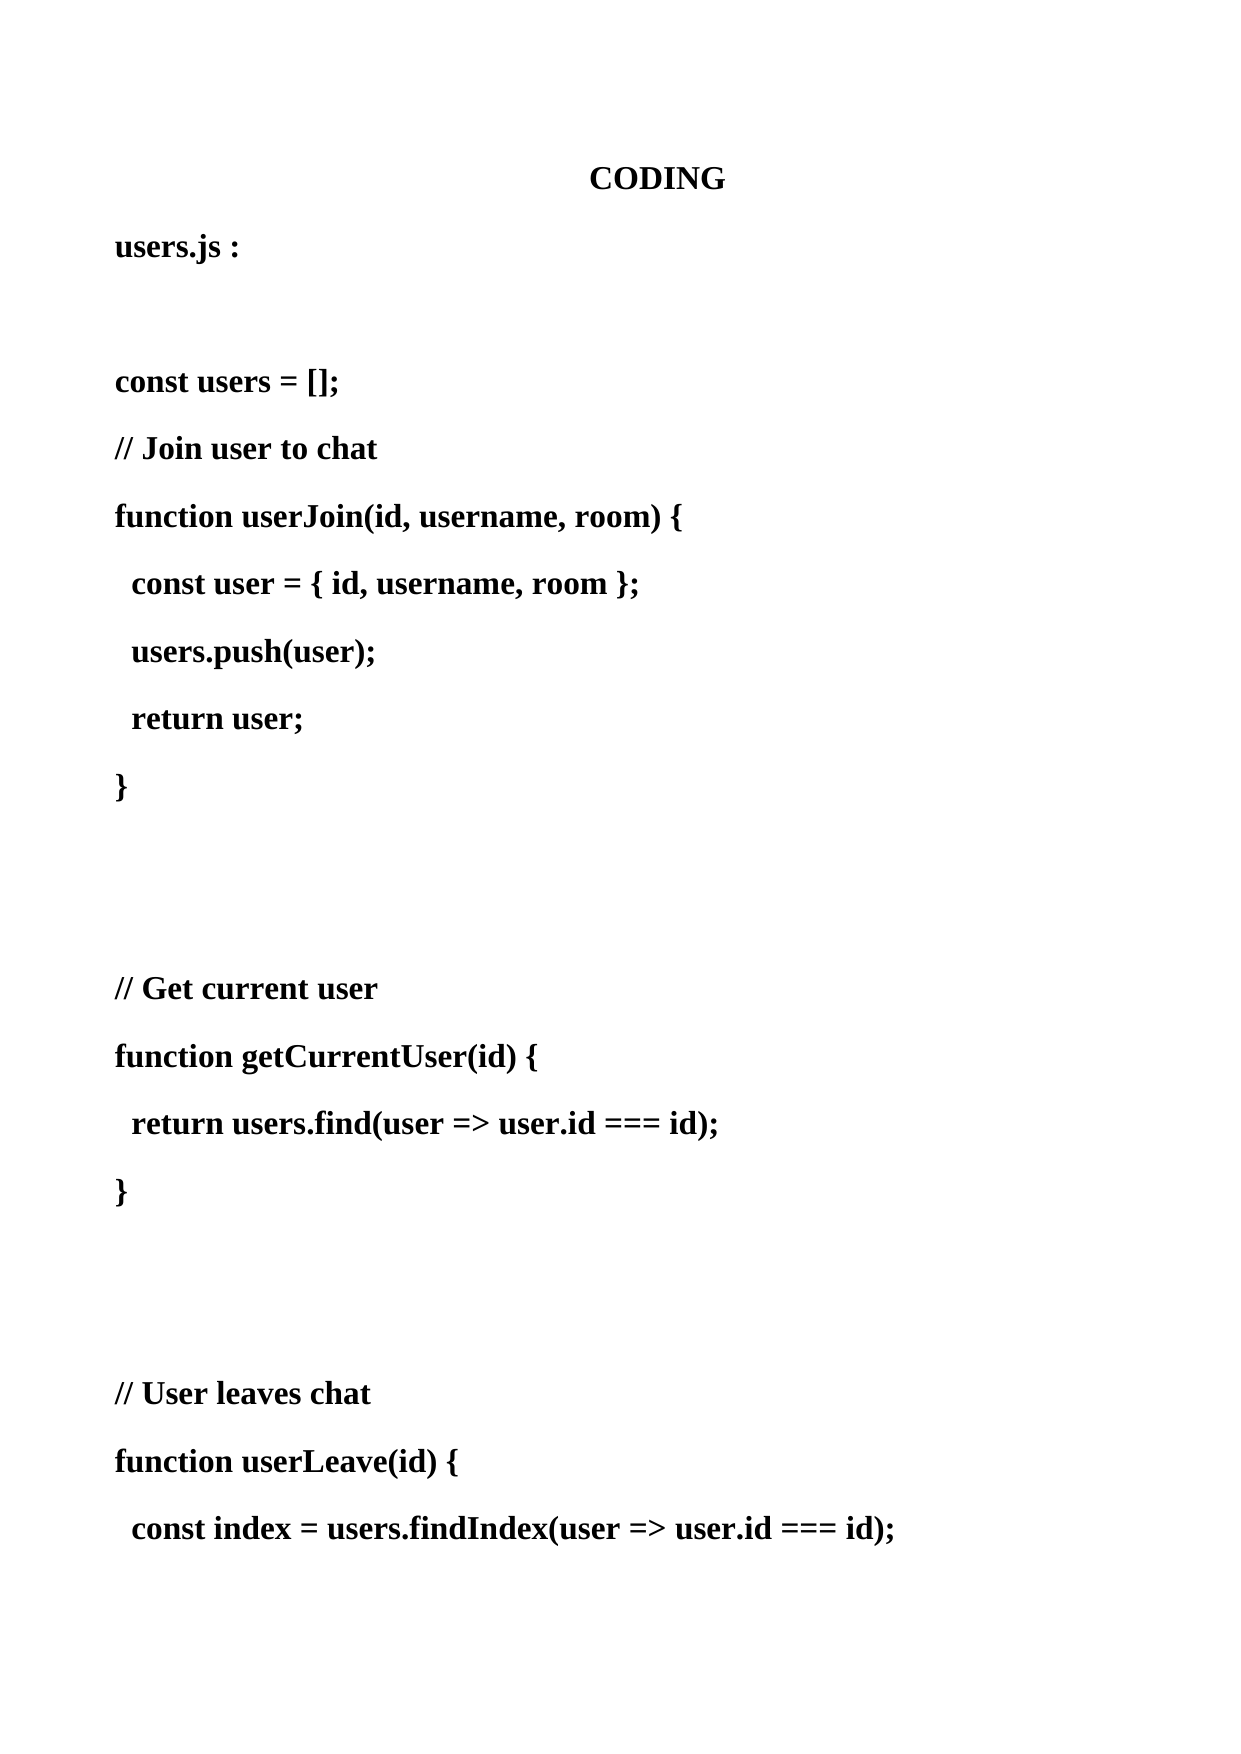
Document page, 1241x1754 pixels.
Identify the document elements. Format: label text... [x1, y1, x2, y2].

text CODING [114, 158, 1213, 197]
text function userLeave(id) { [114, 1441, 1213, 1479]
text return user; [114, 698, 1213, 737]
text return users.find(user => user.id === id); [114, 1103, 1213, 1142]
text // Join user to chat [114, 428, 1213, 467]
text const index = users.findIndex(user => user.id === id); [114, 1508, 1213, 1547]
text function getCurrentUser(id) { [114, 1036, 1213, 1074]
text const users = []; [114, 361, 1213, 399]
text } [114, 766, 1213, 804]
text // User leaves chat [114, 1373, 1213, 1412]
text function userJoin(id, username, room) { [114, 496, 1213, 534]
text } [114, 1171, 1213, 1209]
text users.js : [114, 226, 1213, 264]
text users.push(user); [114, 631, 1213, 669]
text // Get current user [114, 968, 1213, 1007]
text const user = { id, username, room }; [114, 563, 1213, 602]
